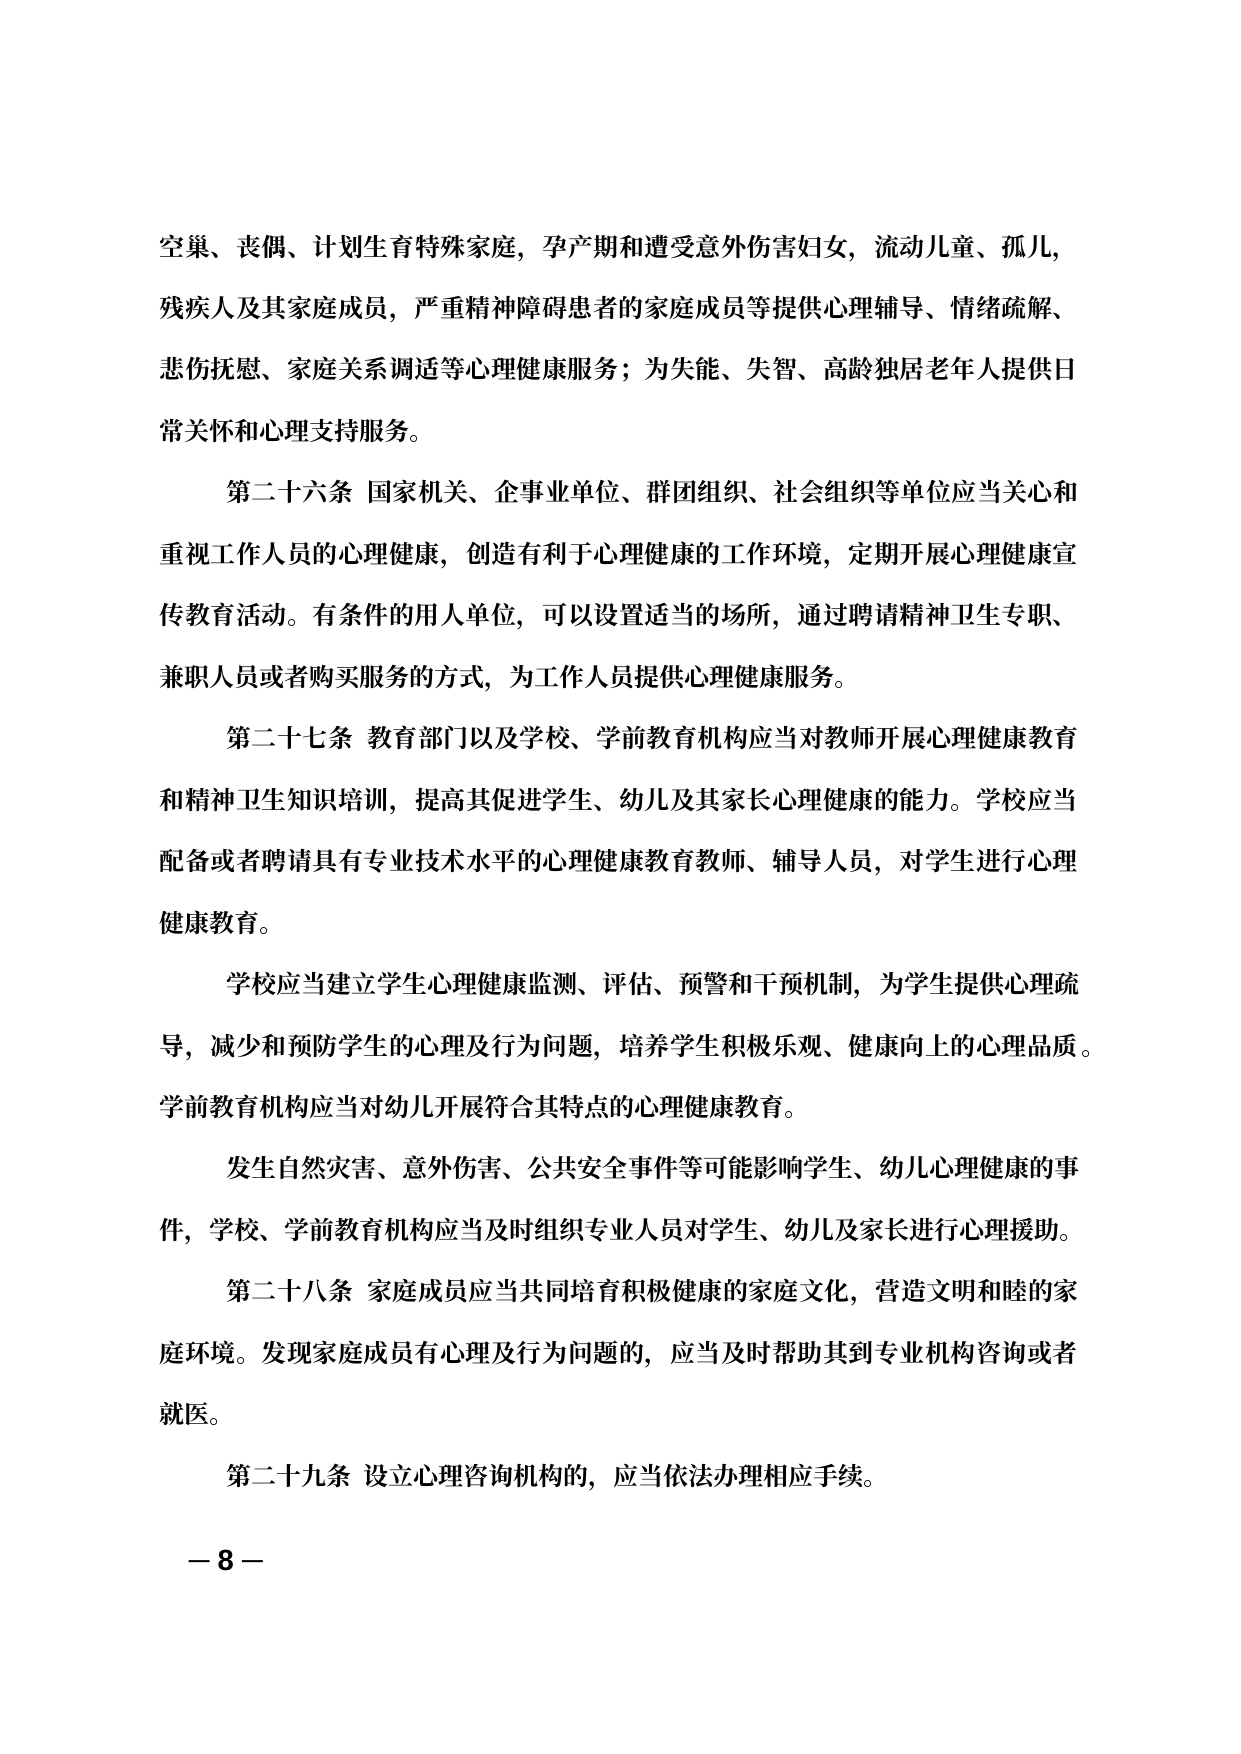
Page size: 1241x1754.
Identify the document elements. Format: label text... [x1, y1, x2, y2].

text 第二十九条 设立心理咨询机构的，应当依法办理相应手续。 [159, 1436, 1081, 1497]
text 学校应当建立学生心理健康监测、评估、预警和干预机制，为学生提供心理疏导，减少和预防学生的心理及行为问题，培养学生积极乐观、健康向上的心理品质。学前教育机构应当对幼儿开展符合其特点的心理健康教育。 [159, 944, 1081, 1129]
text 第二十七条 教育部门以及学校、学前教育机构应当对教师开展心理健康教育和精神卫生知识培训，提高其促进学生、幼儿及其家长心理健康的能力。学校应当配备或者聘请具有专业技术水平的心理健康教育教师、辅导人员，对学生进行心理健康教育。 [159, 698, 1081, 944]
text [159, 207, 1081, 453]
text 发生自然灾害、意外伤害、公共安全事件等可能影响学生、幼儿心理健康的事件，学校、学前教育机构应当及时组织专业人员对学生、幼儿及家长进行心理援助。 [159, 1129, 1081, 1252]
text 第二十八条 家庭成员应当共同培育积极健康的家庭文化，营造文明和睦的家庭环境。发现家庭成员有心理及行为问题的，应当及时帮助其到专业机构咨询或者就医。 [159, 1252, 1081, 1436]
text 第二十六条 国家机关、企事业单位、群团组织、社会组织等单位应当关心和重视工作人员的心理健康，创造有利于心理健康的工作环境，定期开展心理健康宣传教育活动。有条件的用人单位，可以设置适当的场所，通过聘请精神卫生专职、兼职人员或者购买服务的方式，为工作人员提供心理健康服务。 [159, 453, 1081, 698]
